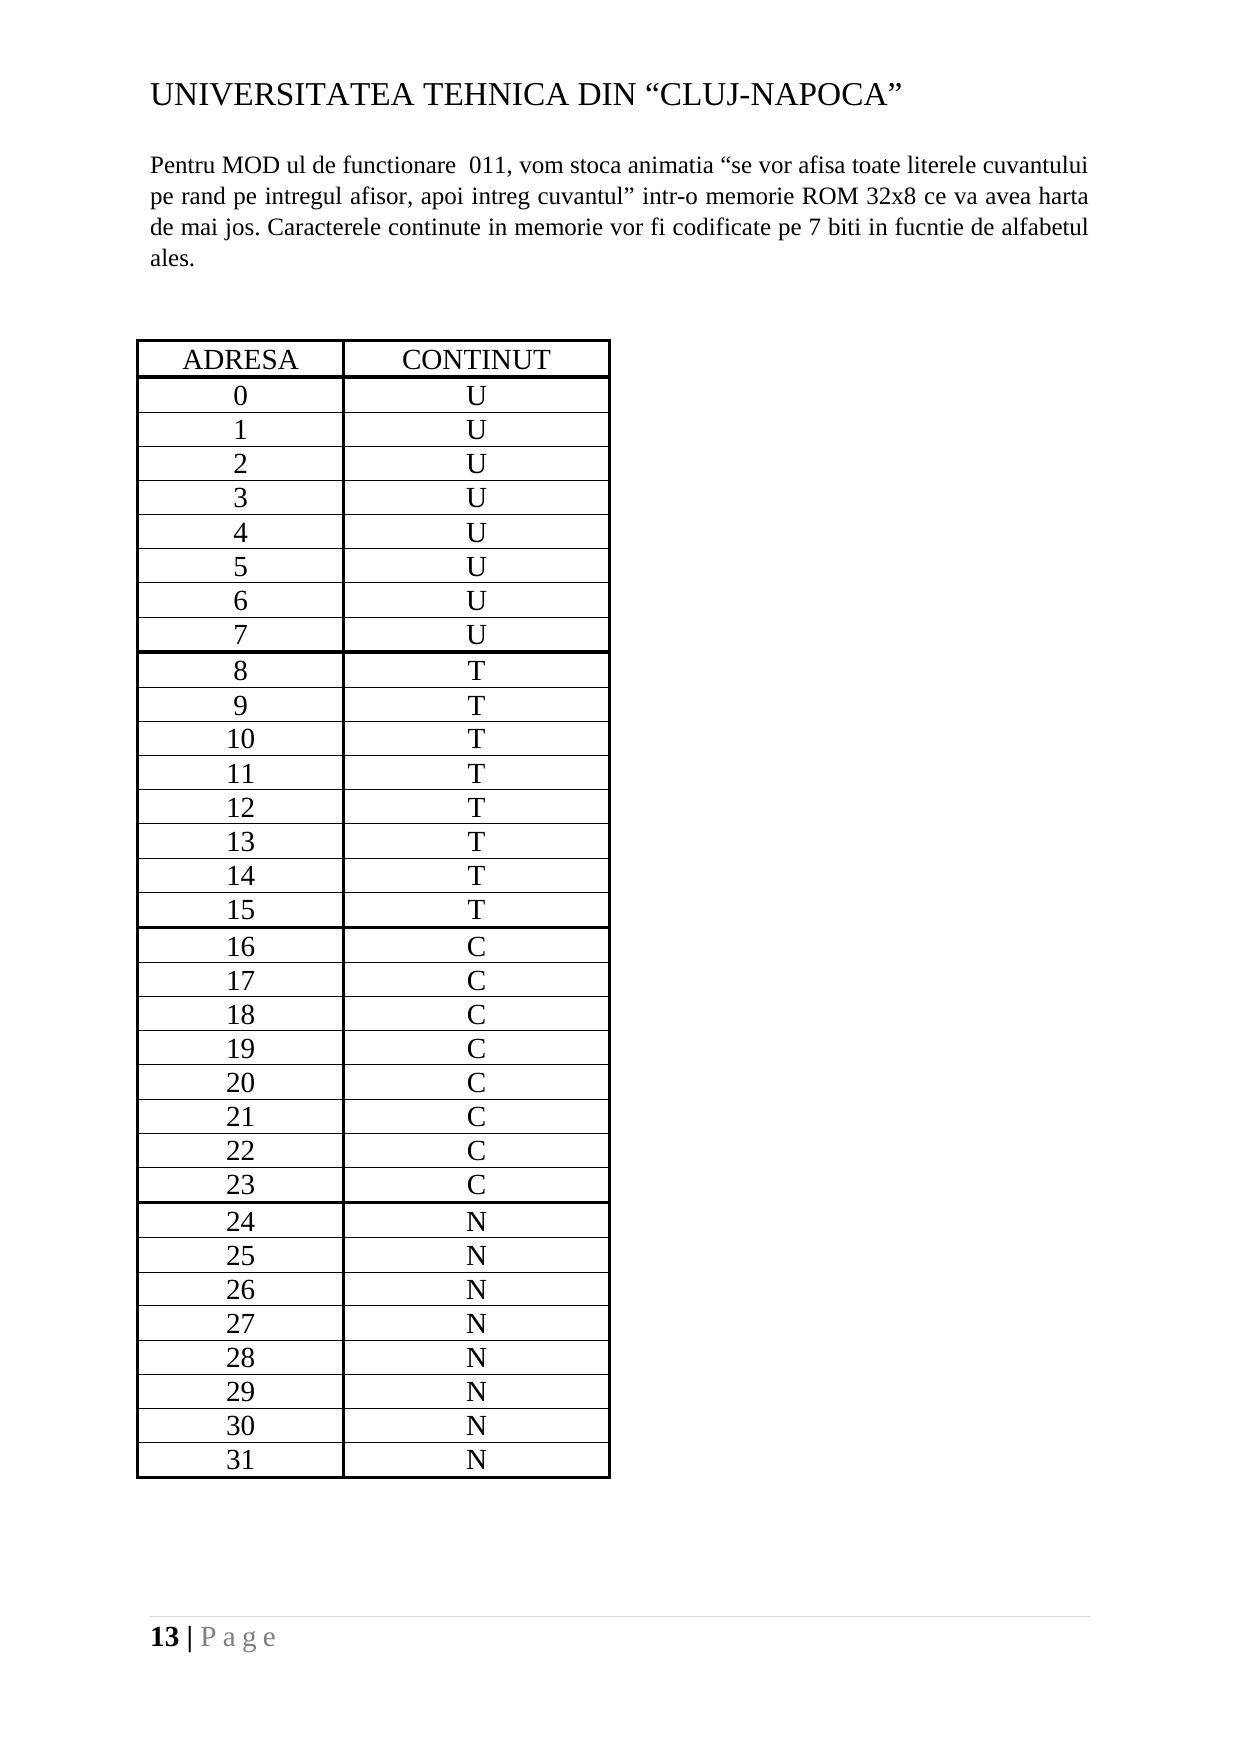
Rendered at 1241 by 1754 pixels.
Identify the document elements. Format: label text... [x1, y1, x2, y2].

table_cell U [345, 618, 608, 650]
table_cell 21 [139, 1100, 342, 1132]
table_cell T [345, 790, 608, 823]
text Pentru MOD ul de functionare 011, vom stoca animatia “se vor afisa toate literele cuvantului pe rand pe intregul afisor, apoi intreg cuvantul” intr-o memorie ROM 32x8 ce va avea harta de mai jos. Caracterele continute in memorie vor fi codificate pe 7 biti in fucntie de alfabetul ales. [150, 150, 1090, 272]
table_cell 20 [139, 1065, 342, 1098]
table_cell T [345, 688, 608, 721]
table_header CONTINUT [345, 342, 608, 375]
table_cell C [345, 997, 608, 1030]
table_cell 5 [139, 549, 342, 582]
table_cell N [345, 1375, 608, 1408]
table_cell U [345, 515, 608, 548]
table_cell 13 [139, 824, 342, 857]
table_cell 31 [139, 1443, 342, 1476]
table_cell U [345, 447, 608, 480]
table_cell C [345, 1100, 608, 1132]
table_cell C [345, 929, 608, 962]
table_cell C [345, 1065, 608, 1098]
table_cell N [345, 1306, 608, 1339]
table_cell N [345, 1341, 608, 1373]
table_cell N [345, 1443, 608, 1476]
table_cell 15 [139, 893, 342, 926]
table_cell N [345, 1409, 608, 1442]
table_cell 30 [139, 1409, 342, 1442]
table_cell 27 [139, 1306, 342, 1339]
table_cell 14 [139, 859, 342, 891]
table_cell 26 [139, 1273, 342, 1305]
table_cell 3 [139, 481, 342, 514]
table_cell 22 [139, 1134, 342, 1167]
table_cell U [345, 481, 608, 514]
table_cell U [345, 583, 608, 616]
table_cell 28 [139, 1341, 342, 1373]
table_cell C [345, 1031, 608, 1064]
table_cell T [345, 859, 608, 891]
table_cell 19 [139, 1031, 342, 1064]
table_cell 9 [139, 688, 342, 721]
table_cell N [345, 1238, 608, 1271]
table_cell C [345, 963, 608, 996]
table_cell T [345, 893, 608, 926]
table_cell C [345, 1168, 608, 1201]
table_cell 7 [139, 618, 342, 650]
table_cell N [345, 1273, 608, 1305]
table_cell 4 [139, 515, 342, 548]
table_cell U [345, 379, 608, 412]
table_cell 11 [139, 756, 342, 789]
table_cell 25 [139, 1238, 342, 1271]
table_cell 29 [139, 1375, 342, 1408]
table_cell 8 [139, 654, 342, 687]
table_cell 17 [139, 963, 342, 996]
table_cell 23 [139, 1168, 342, 1201]
table_cell U [345, 413, 608, 446]
table_header ADRESA [139, 342, 342, 375]
table_cell 16 [139, 929, 342, 962]
table_cell N [345, 1204, 608, 1237]
table_cell 2 [139, 447, 342, 480]
table_cell 18 [139, 997, 342, 1030]
table_cell 10 [139, 722, 342, 755]
table_cell T [345, 722, 608, 755]
table_cell 6 [139, 583, 342, 616]
table_cell 12 [139, 790, 342, 823]
table_cell T [345, 654, 608, 687]
table_cell U [345, 549, 608, 582]
table_cell T [345, 756, 608, 789]
table_cell 0 [139, 379, 342, 412]
table_cell 1 [139, 413, 342, 446]
table_cell C [345, 1134, 608, 1167]
table_cell T [345, 824, 608, 857]
table_cell 24 [139, 1204, 342, 1237]
